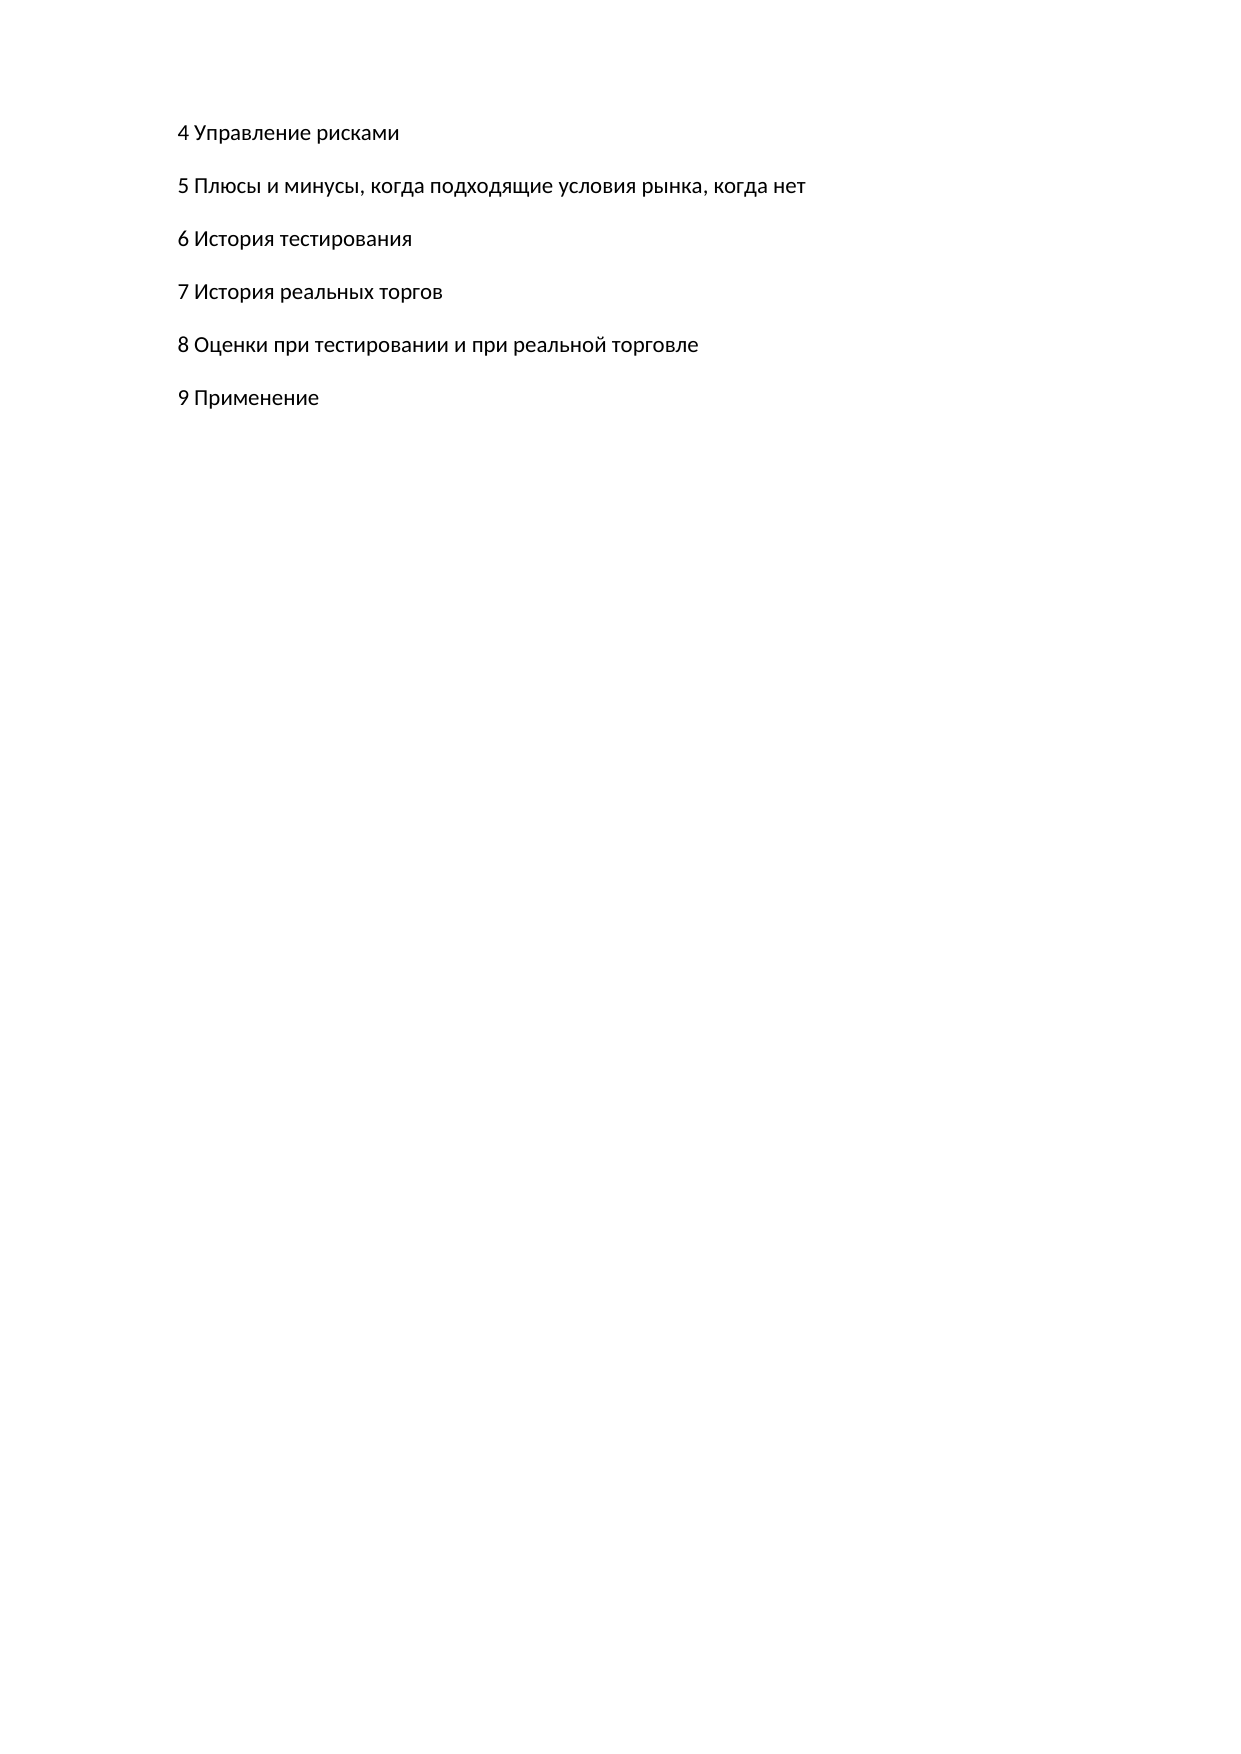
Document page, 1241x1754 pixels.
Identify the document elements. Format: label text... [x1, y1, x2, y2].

text 9 Применение [177, 383, 1152, 411]
text 6 История тестирования [177, 224, 1152, 252]
text 7 История реальных торгов [177, 277, 1152, 305]
text 8 Оценки при тестировании и при реальной торговле [177, 330, 1152, 358]
text 5 Плюсы и минусы, когда подходящие условия рынка, когда нет [177, 171, 1152, 199]
text 4 Управление рисками [177, 118, 1152, 146]
